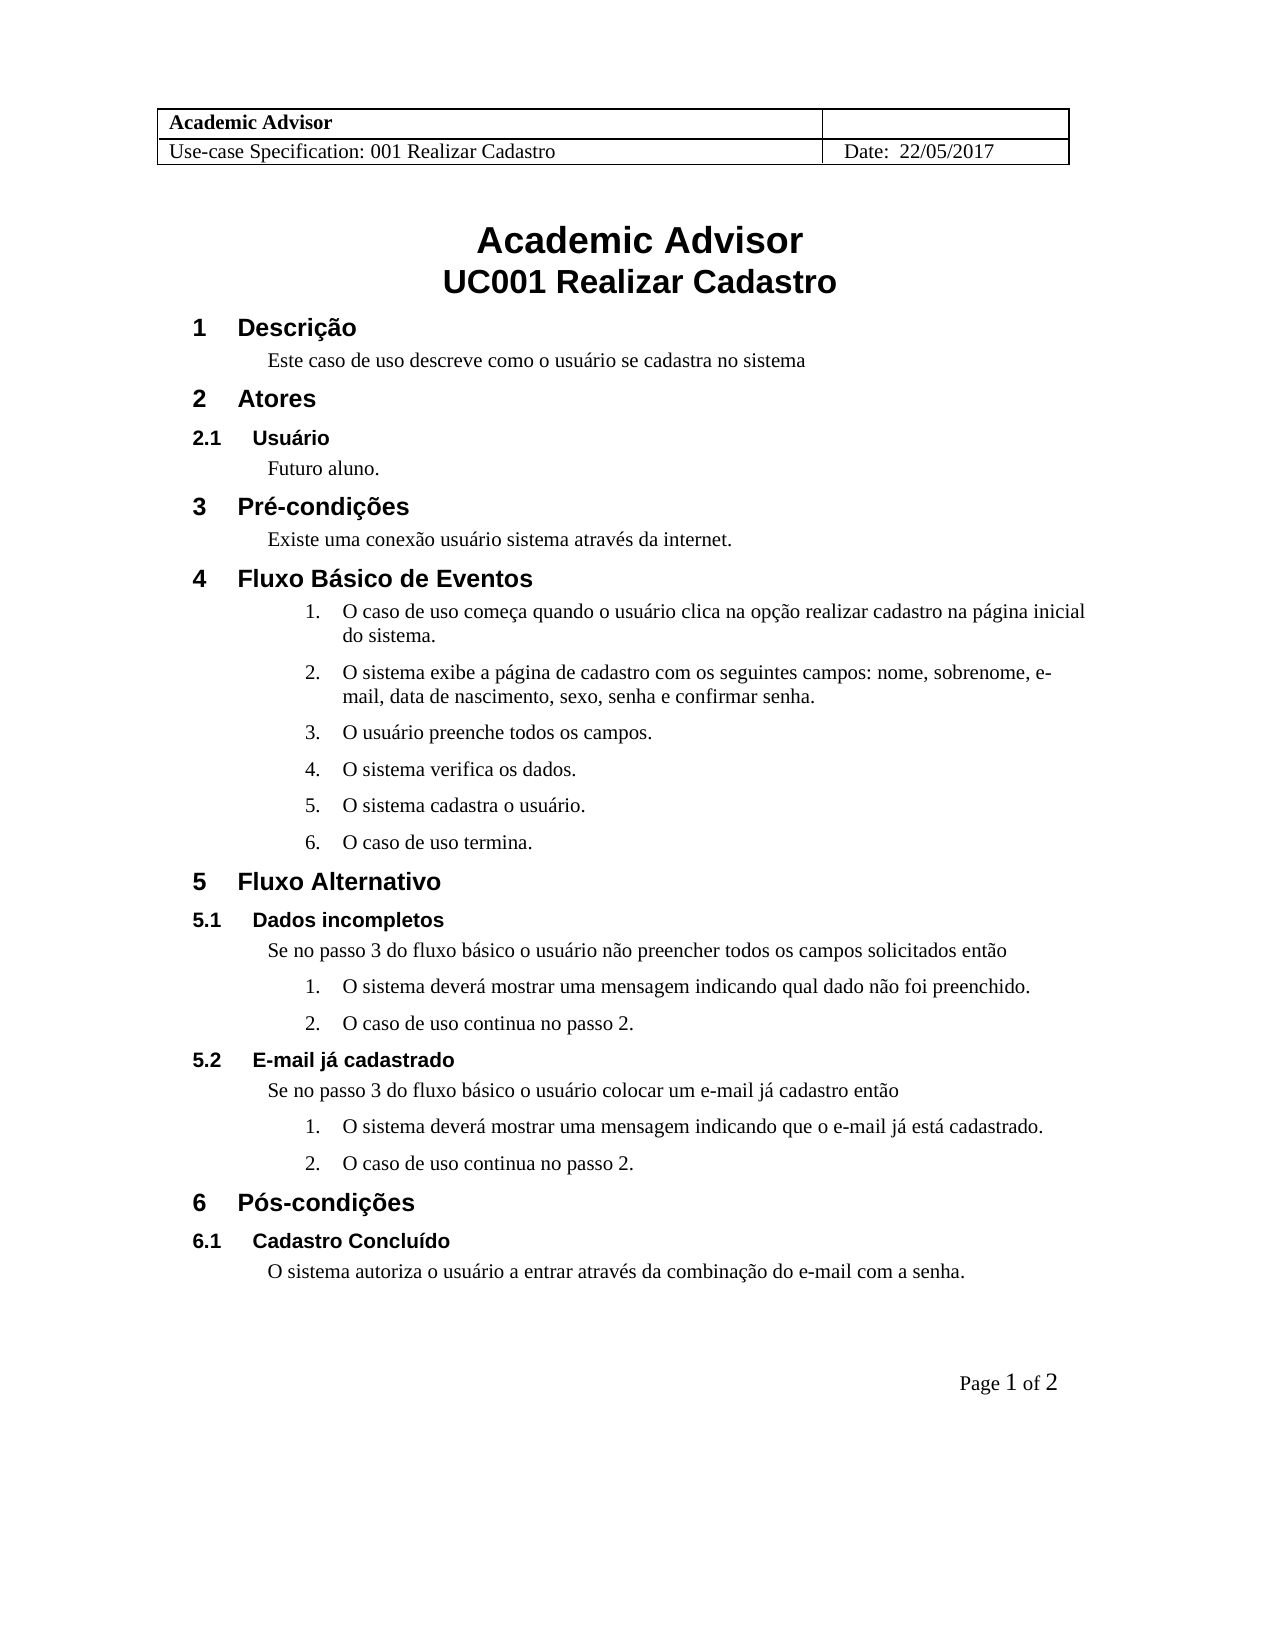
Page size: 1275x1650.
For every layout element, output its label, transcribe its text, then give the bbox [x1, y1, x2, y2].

text Se no passo 3 do fluxo básico o usuário não preencher todos os campos solicitados então [267, 938, 1087, 962]
list O sistema verifica os dados. [305, 757, 1087, 781]
text Existe uma conexão usuário sistema através da internet. [267, 527, 1087, 551]
subtitle Usuário [192, 426, 1087, 449]
subtitle Atores [192, 384, 1087, 413]
subtitle Cadastro Concluído [192, 1229, 1087, 1253]
list O sistema deverá mostrar uma mensagem indicando qual dado não foi preenchido. [305, 974, 1087, 998]
text Se no passo 3 do fluxo básico o usuário colocar um e-mail já cadastro então [267, 1078, 1087, 1102]
subtitle Descrição [192, 313, 1087, 342]
title Academic Advisor UC001 Realizar Cadastro [192, 219, 1087, 300]
subtitle Fluxo Básico de Eventos [192, 564, 1087, 593]
list O usuário preenche todos os campos. [305, 720, 1087, 744]
list O caso de uso continua no passo 2. [305, 1151, 1087, 1175]
text Este caso de uso descreve como o usuário se cadastra no sistema [267, 348, 1087, 372]
list O sistema cadastra o usuário. [305, 793, 1087, 817]
subtitle Dados incompletos [192, 908, 1087, 932]
subtitle Pré-condições [192, 492, 1087, 521]
list O sistema deverá mostrar uma mensagem indicando que o e-mail já está cadastrado. [305, 1114, 1087, 1138]
subtitle E-mail já cadastrado [192, 1048, 1087, 1072]
subtitle Fluxo Alternativo [192, 866, 1087, 895]
list O caso de uso termina. [305, 830, 1087, 854]
list O caso de uso começa quando o usuário clica na opção realizar cadastro na página inicial do sistema. [305, 599, 1087, 647]
subtitle Pós-condições [192, 1187, 1087, 1216]
list O sistema exibe a página de cadastro com os seguintes campos: nome, sobrenome, e-mail, data de nascimento, sexo, senha e confirmar senha. [305, 659, 1087, 708]
text O sistema autoriza o usuário a entrar através da combinação do e-mail com a senha. [192, 1259, 1087, 1283]
list O caso de uso continua no passo 2. [305, 1011, 1087, 1035]
text Futuro aluno. [267, 456, 1087, 480]
